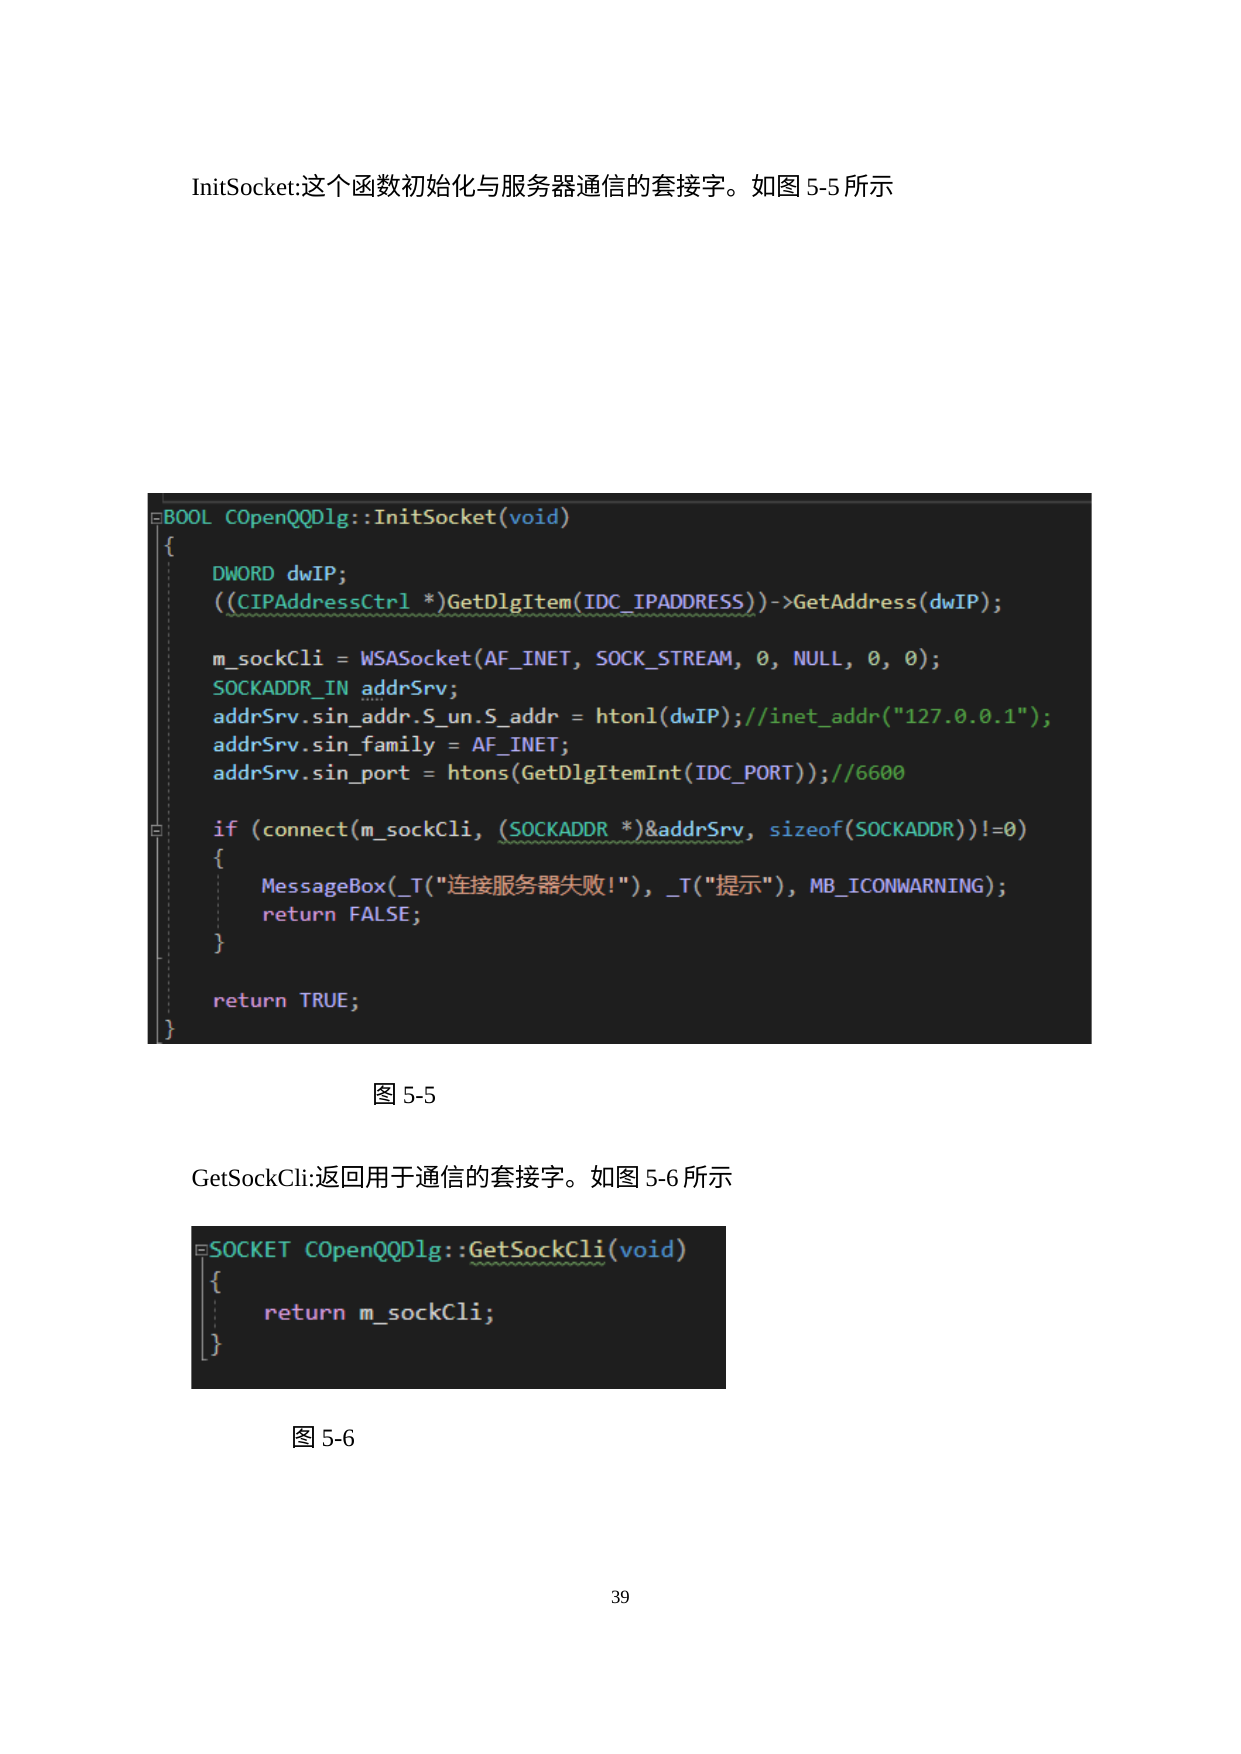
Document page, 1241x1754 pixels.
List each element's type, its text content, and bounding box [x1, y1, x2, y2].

text GetSockCli:返回用于通信的套接字。如图5-6所示 [148, 1143, 1092, 1208]
picture [191, 1226, 726, 1389]
picture [147, 493, 1092, 1044]
text 图5-6 [148, 1403, 1092, 1468]
text 图5-5 [148, 1060, 1092, 1125]
text InitSocket:这个函数初始化与服务器通信的套接字。如图5-5所示 [148, 152, 1092, 493]
